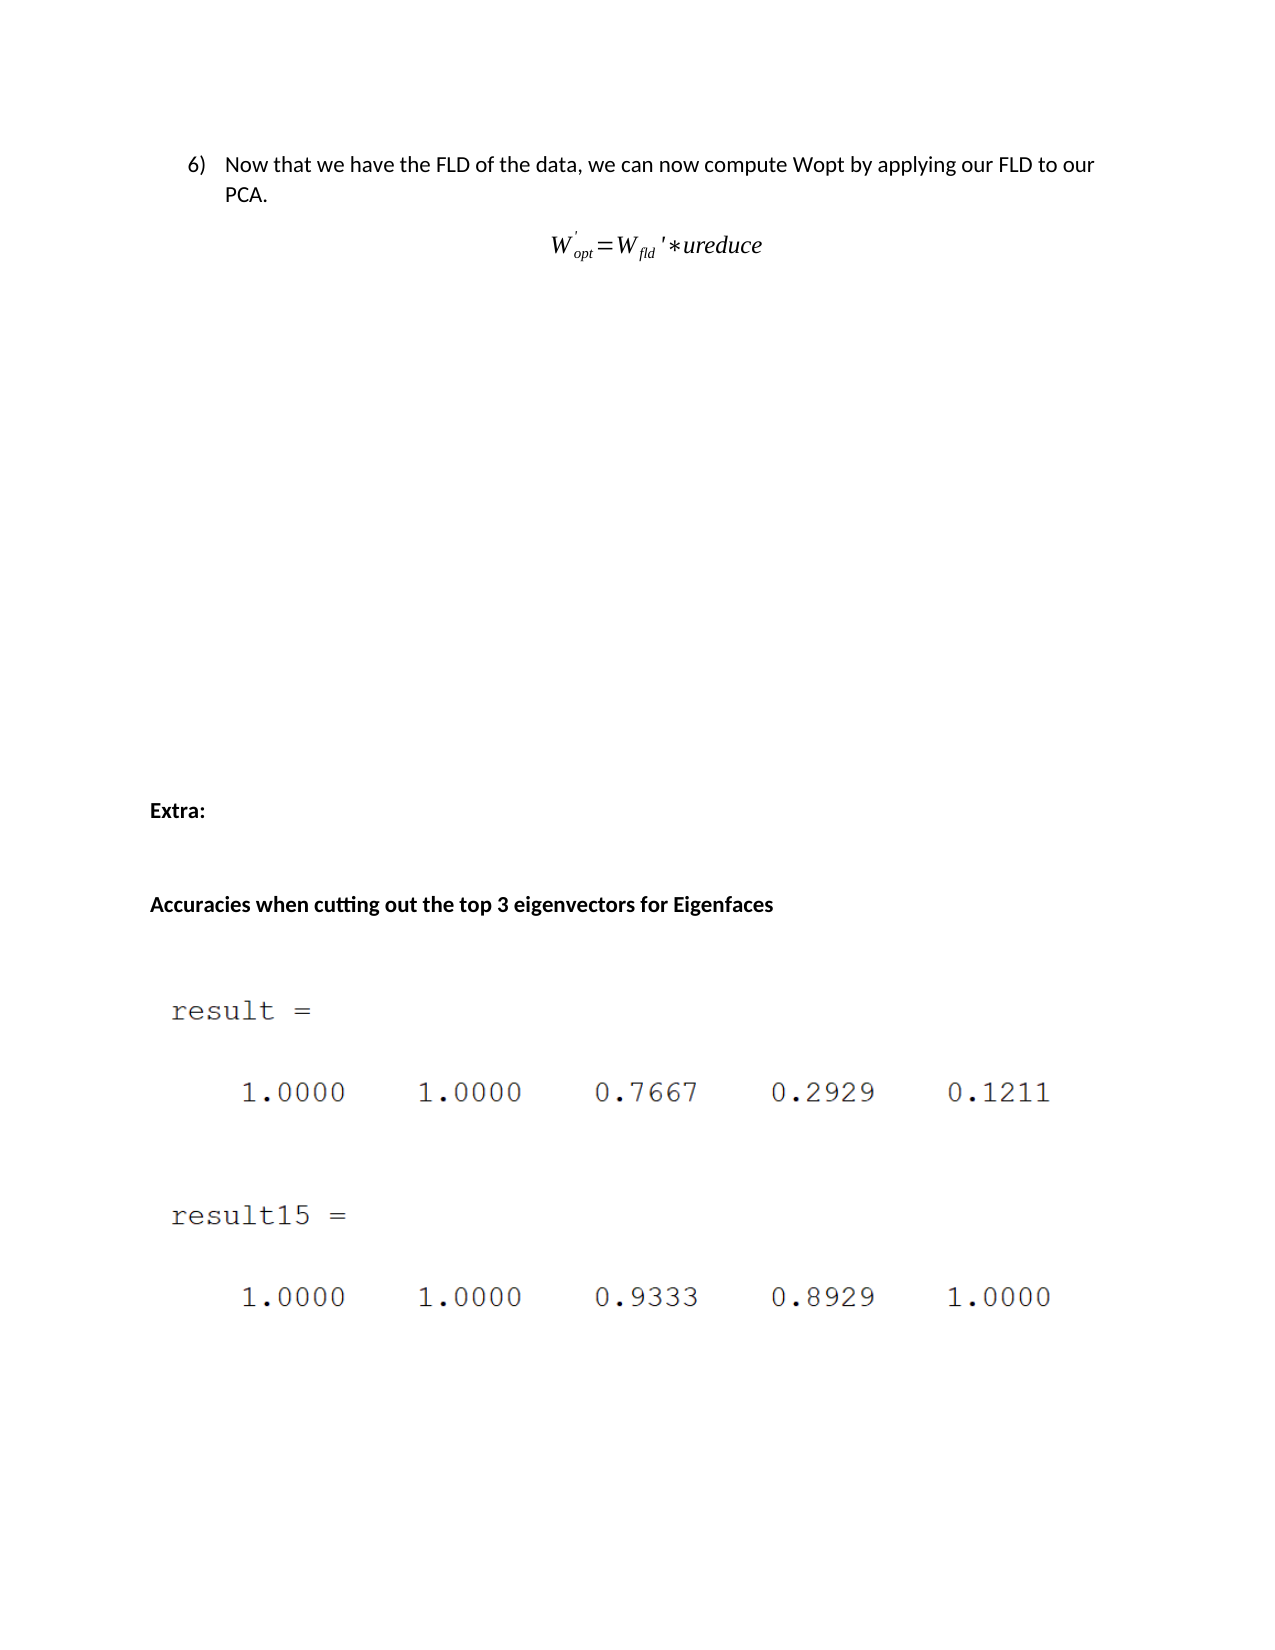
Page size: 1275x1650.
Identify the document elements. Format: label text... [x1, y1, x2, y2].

list Now that we have the FLD of the data, we can now compute Wopt by applying our FLD to our PCA. [187, 150, 1125, 208]
text Accuracies when cutting out the top 3 eigenvectors for Eigenfaces [150, 890, 1125, 918]
text Extra: [150, 796, 1125, 824]
picture [169, 983, 1106, 1377]
